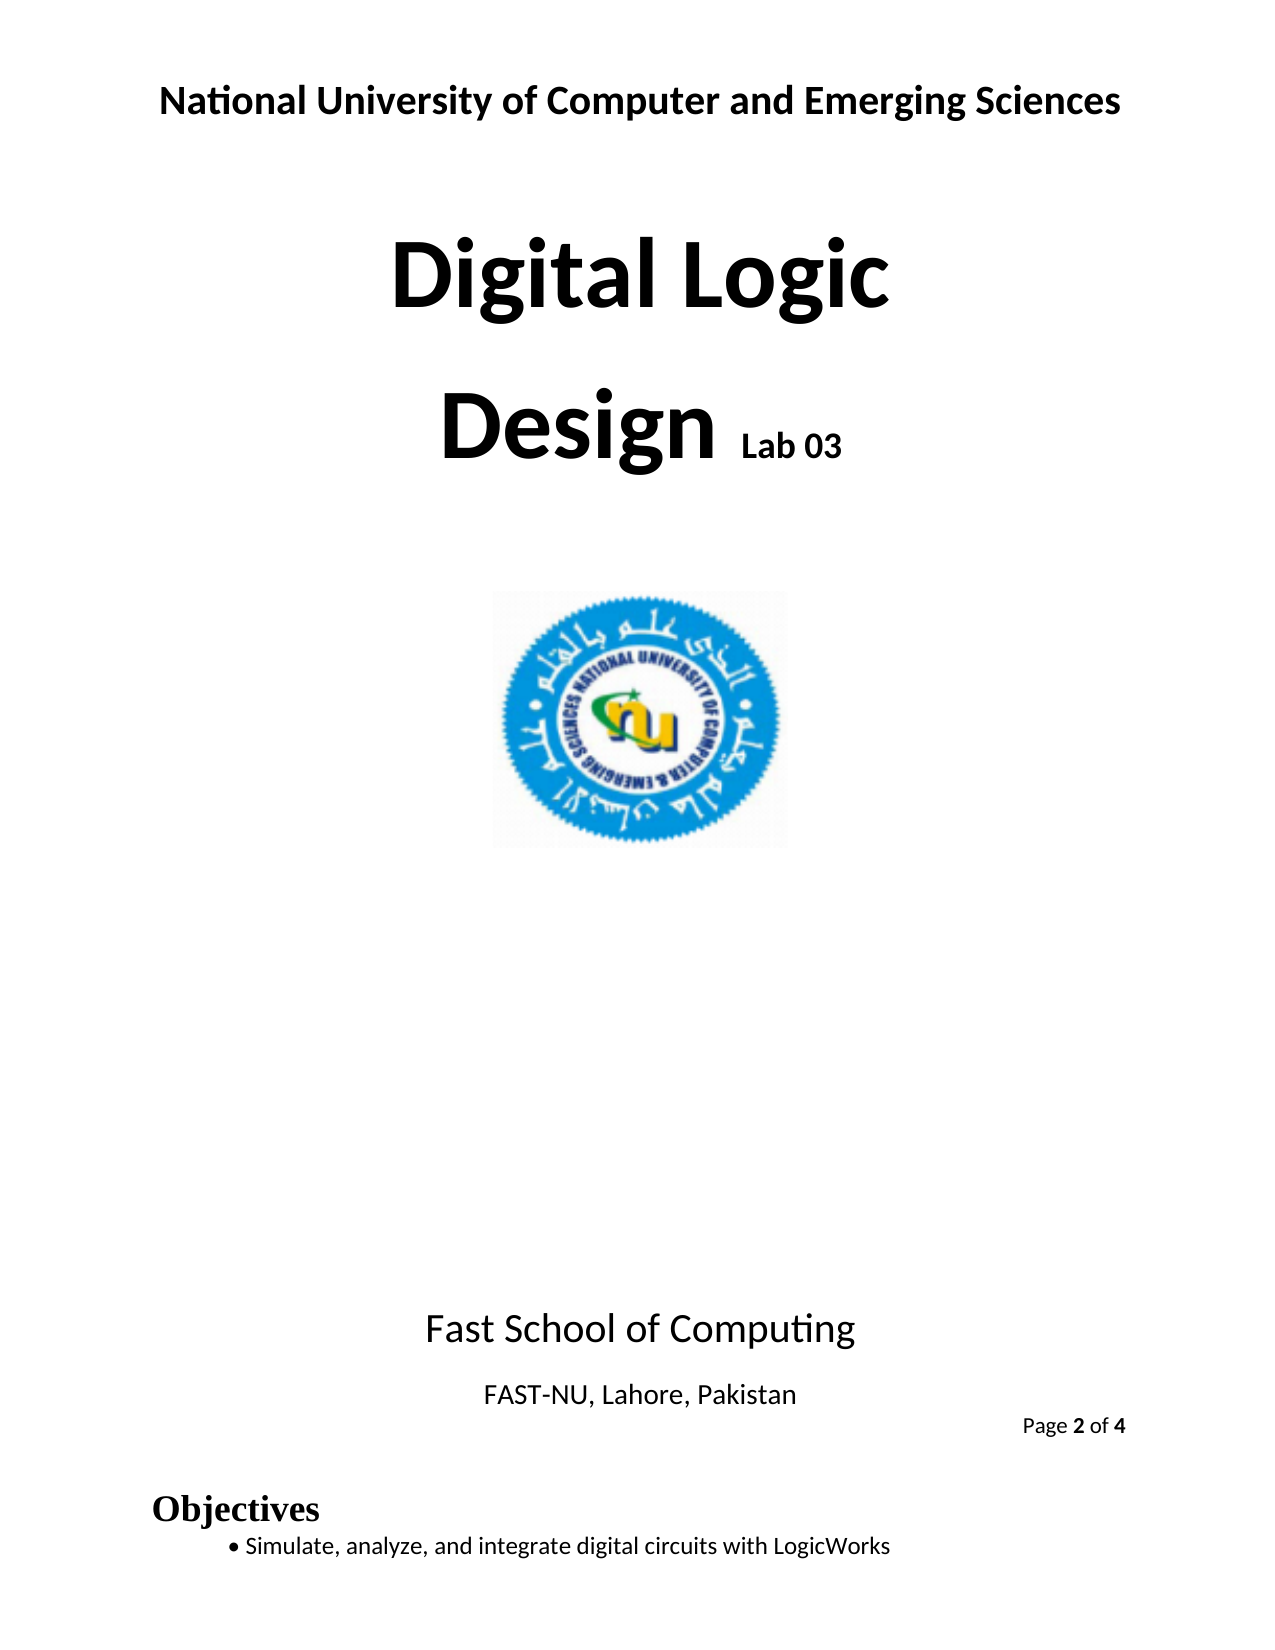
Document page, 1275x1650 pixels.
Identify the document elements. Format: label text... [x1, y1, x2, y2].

text Digital Logic Design Lab 03 [243, 210, 1038, 484]
picture [492, 591, 789, 848]
text National University of Computer and Emerging Sciences [150, 74, 1131, 124]
text FAST-NU, Lahore, Pakistan [150, 1376, 1131, 1411]
text • Simulate, analyze, and integrate digital circuits with LogicWorks [227, 1530, 1131, 1560]
text Page 2 of 4 [150, 1411, 1125, 1439]
text Objectives [151, 1486, 1131, 1529]
text Fast School of Computing [150, 1302, 1131, 1352]
